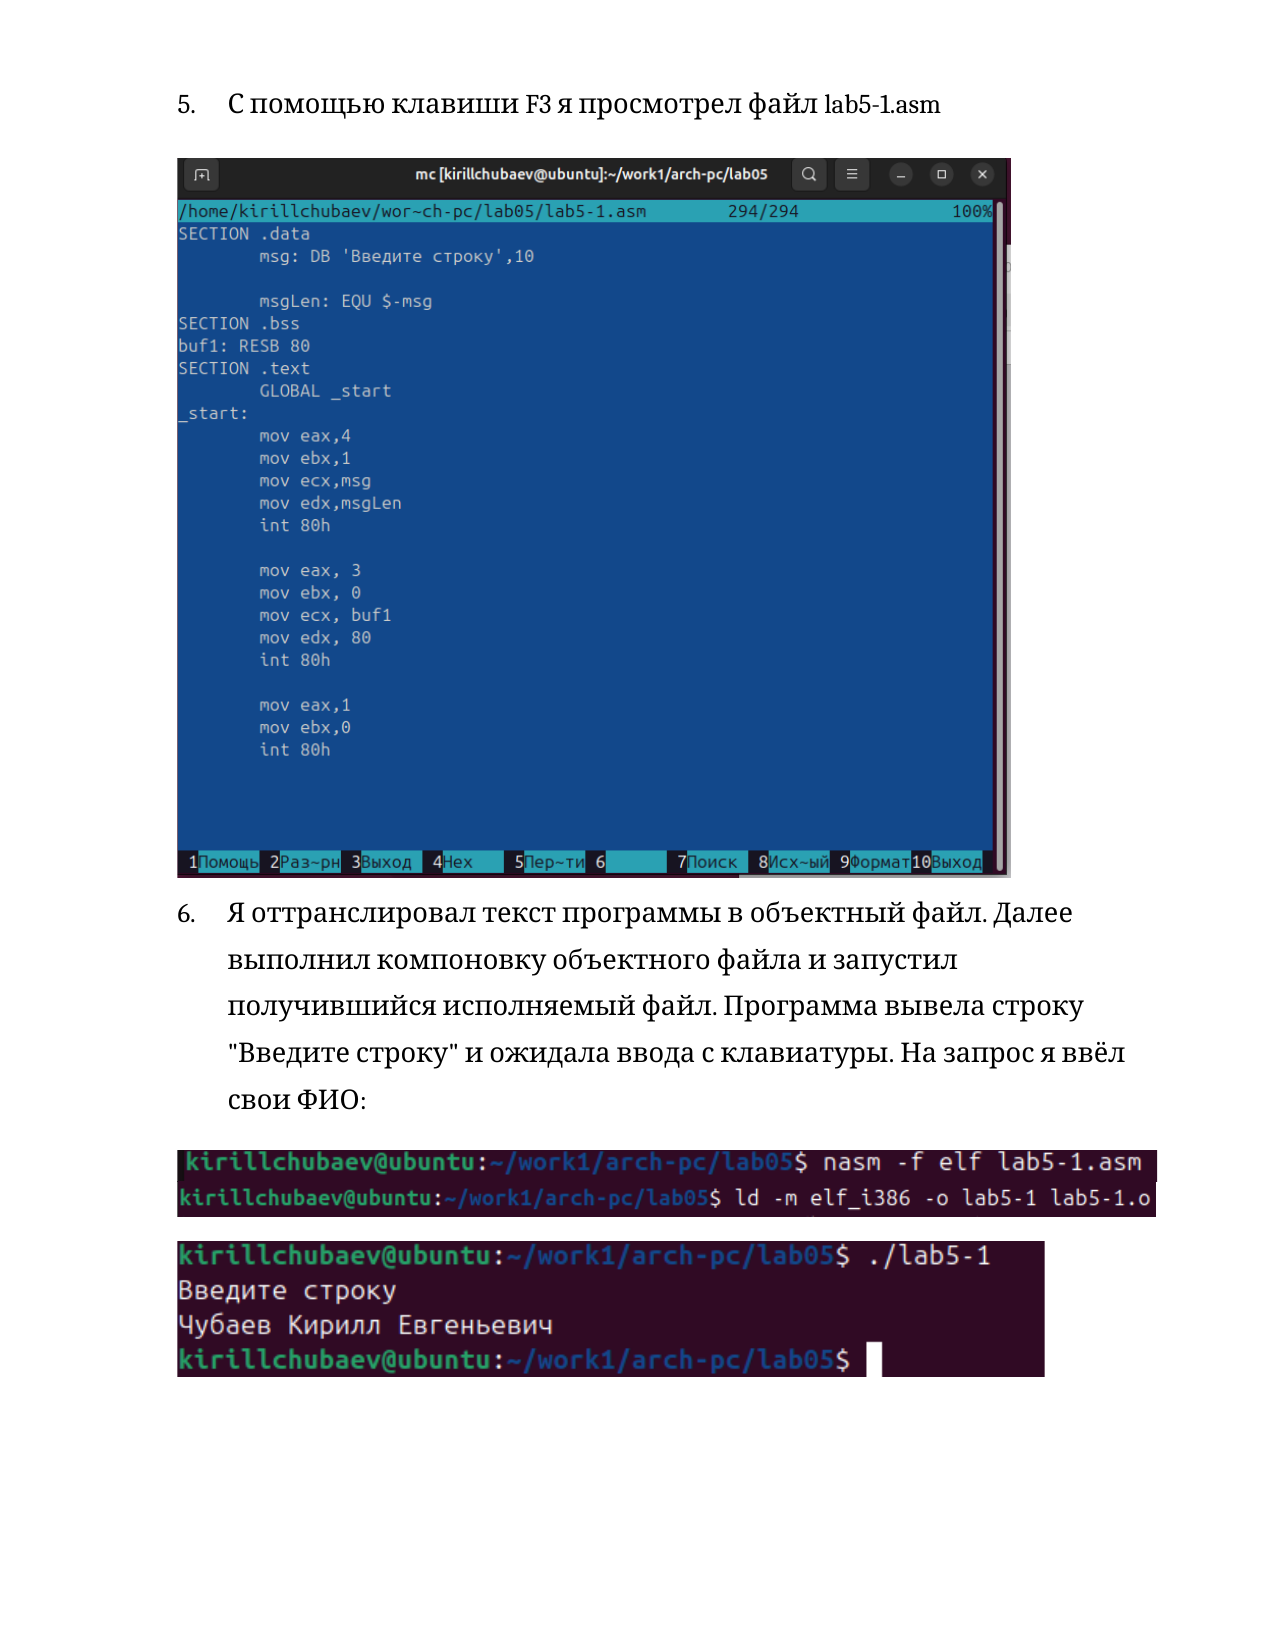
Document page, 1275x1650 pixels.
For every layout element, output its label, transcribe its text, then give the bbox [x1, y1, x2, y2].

list Я оттранслировал текст программы в объектный файл. Далее выполнил компоновку объектного файла и запустил получившийся исполняемый файл. Программа вывела строку "Введите строку" и ожидала ввода с клавиатуры. На запрос я ввёл свои ФИО: [177, 898, 1157, 1116]
picture [177, 1150, 1158, 1217]
list С помощью клавиши F3 я просмотрел файл lab5-1.asm [177, 89, 1157, 120]
picture [177, 158, 1011, 878]
picture [177, 1241, 1045, 1377]
